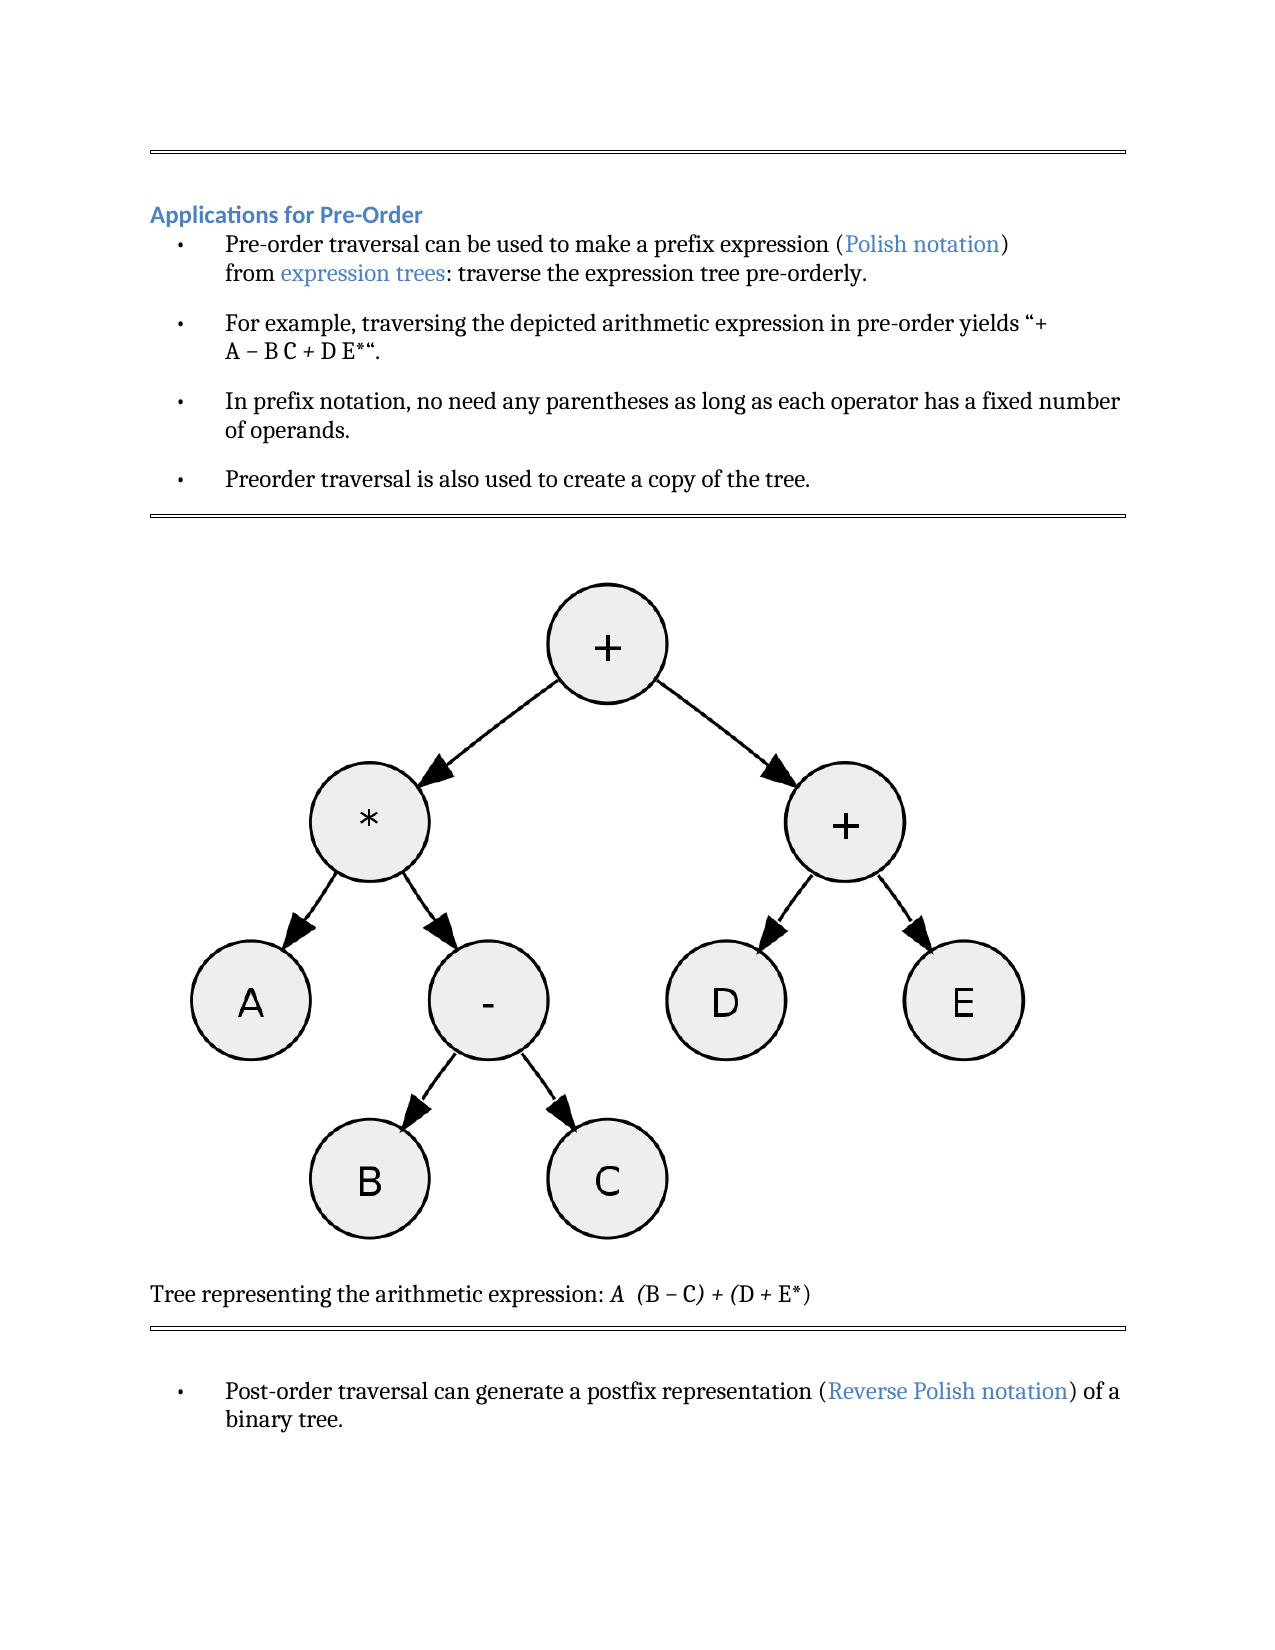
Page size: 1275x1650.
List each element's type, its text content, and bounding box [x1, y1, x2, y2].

list Pre-order traversal can be used to make a prefix expression (Polish notation) from expression trees: traverse the expression tree pre-orderly. [175, 230, 1125, 288]
text Tree representing the arithmetic expression: A (B − C) + (D + E*) [150, 1279, 1125, 1308]
list Post-order traversal can generate a postfix representation (Reverse Polish notation) of a binary tree. [175, 1377, 1125, 1434]
picture [168, 564, 1044, 1261]
list Preorder traversal is also used to create a copy of the tree. [175, 465, 1125, 494]
list In prefix notation, no need any parentheses as long as each operator has a fixed number of operands. [175, 387, 1125, 444]
subtitle Applications for Pre-Order [150, 199, 1125, 230]
list For example, traversing the depicted arithmetic expression in pre-order yields “+ A − B C + D E*“. [175, 308, 1125, 366]
